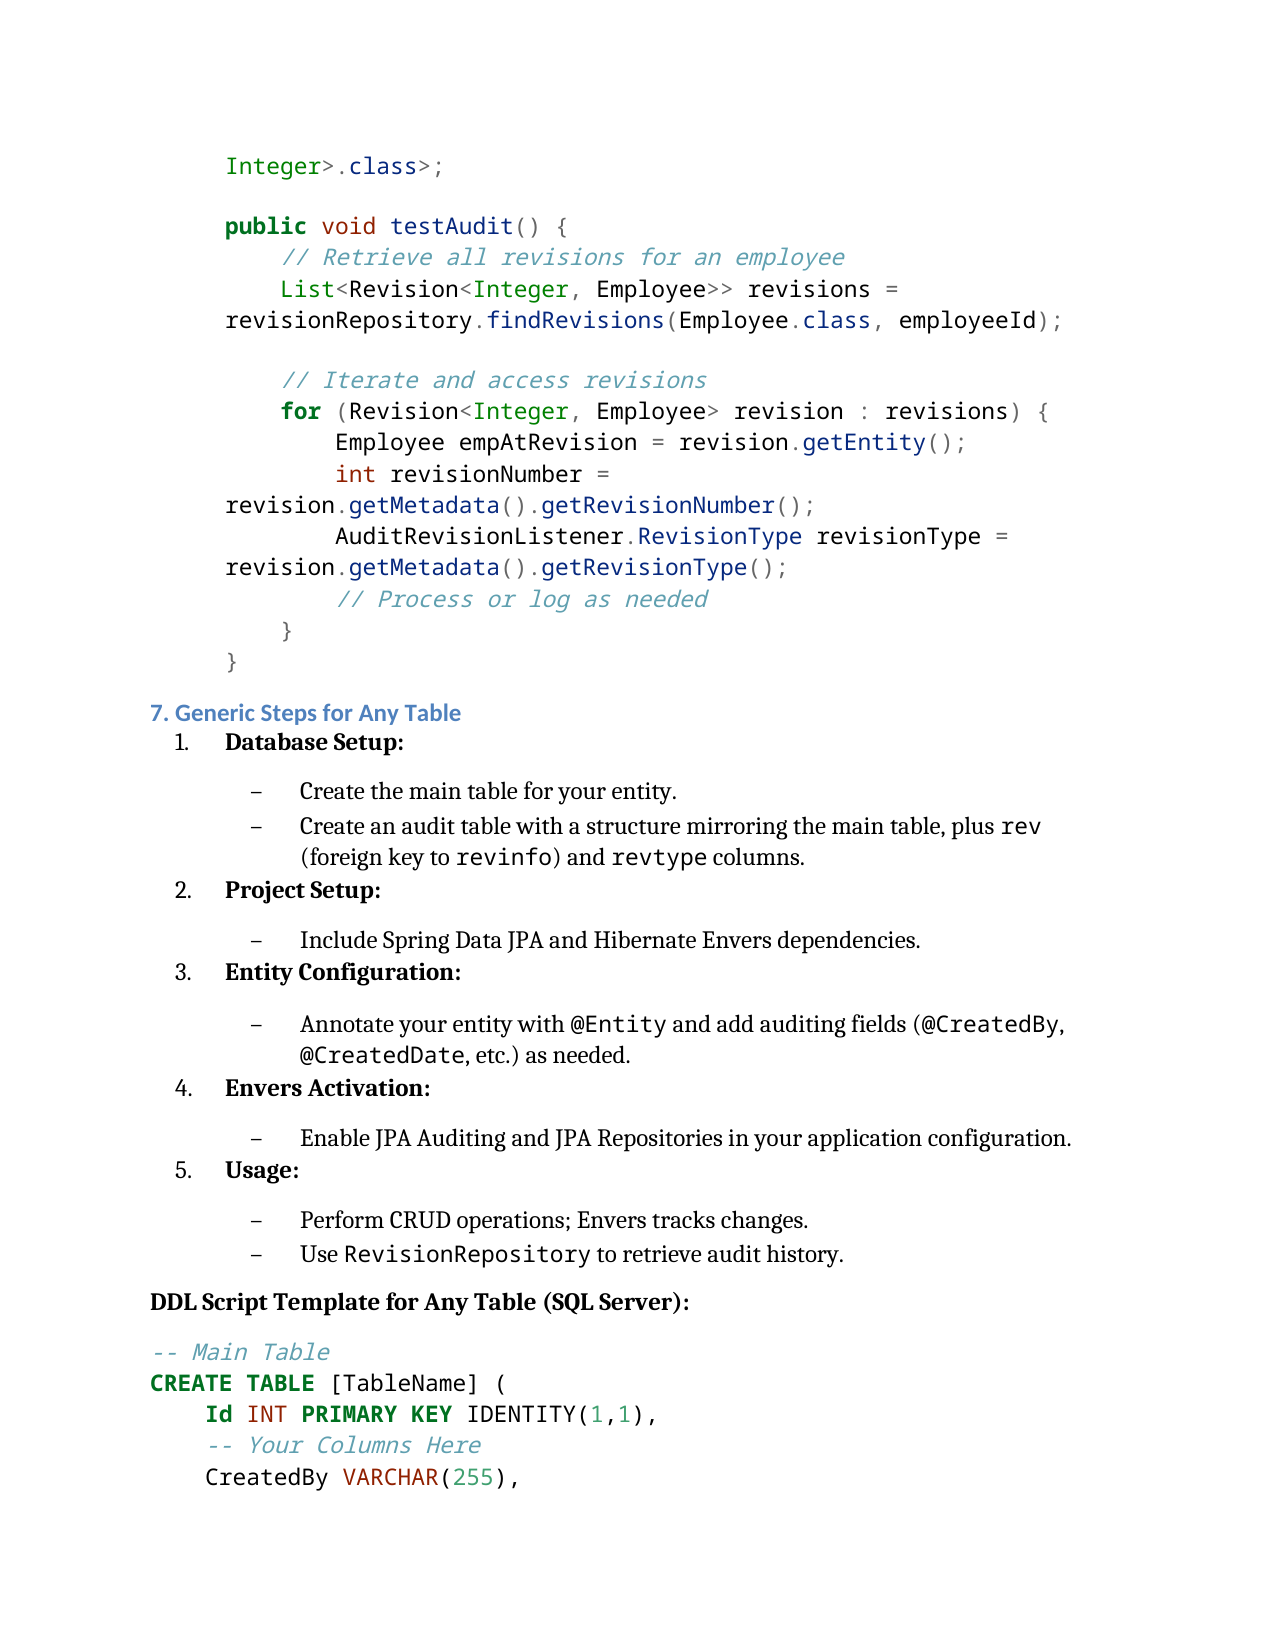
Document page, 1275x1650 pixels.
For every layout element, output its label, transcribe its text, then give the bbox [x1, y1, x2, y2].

list Create the main table for your entity. [250, 777, 1125, 806]
list Usage: [175, 1156, 1125, 1185]
list Annotate your entity with @Entity and add auditing fields (@CreatedBy, @CreatedDate, etc.) as needed. [250, 1008, 1125, 1070]
subtitle 7. Generic Steps for Any Table [150, 697, 1125, 728]
text DDL Script Template for Any Table (SQL Server): [150, 1288, 1125, 1317]
list Create an audit table with a structure mirroring the main table, plus rev (foreign key to revinfo) and revtype columns. [250, 810, 1125, 872]
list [175, 150, 1125, 676]
list Perform CRUD operations; Envers tracks changes. [250, 1206, 1125, 1234]
list Enable JPA Auditing and JPA Repositories in your application configuration. [250, 1123, 1125, 1152]
list Include Spring Data JPA and Hibernate Envers dependencies. [250, 926, 1125, 954]
list Project Setup: [175, 876, 1125, 905]
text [150, 1336, 1125, 1492]
list Entity Configuration: [175, 958, 1125, 987]
list Database Setup: [175, 728, 1125, 756]
list Envers Activation: [175, 1074, 1125, 1103]
list Use RevisionRepository to retrieve audit history. [250, 1238, 1125, 1269]
